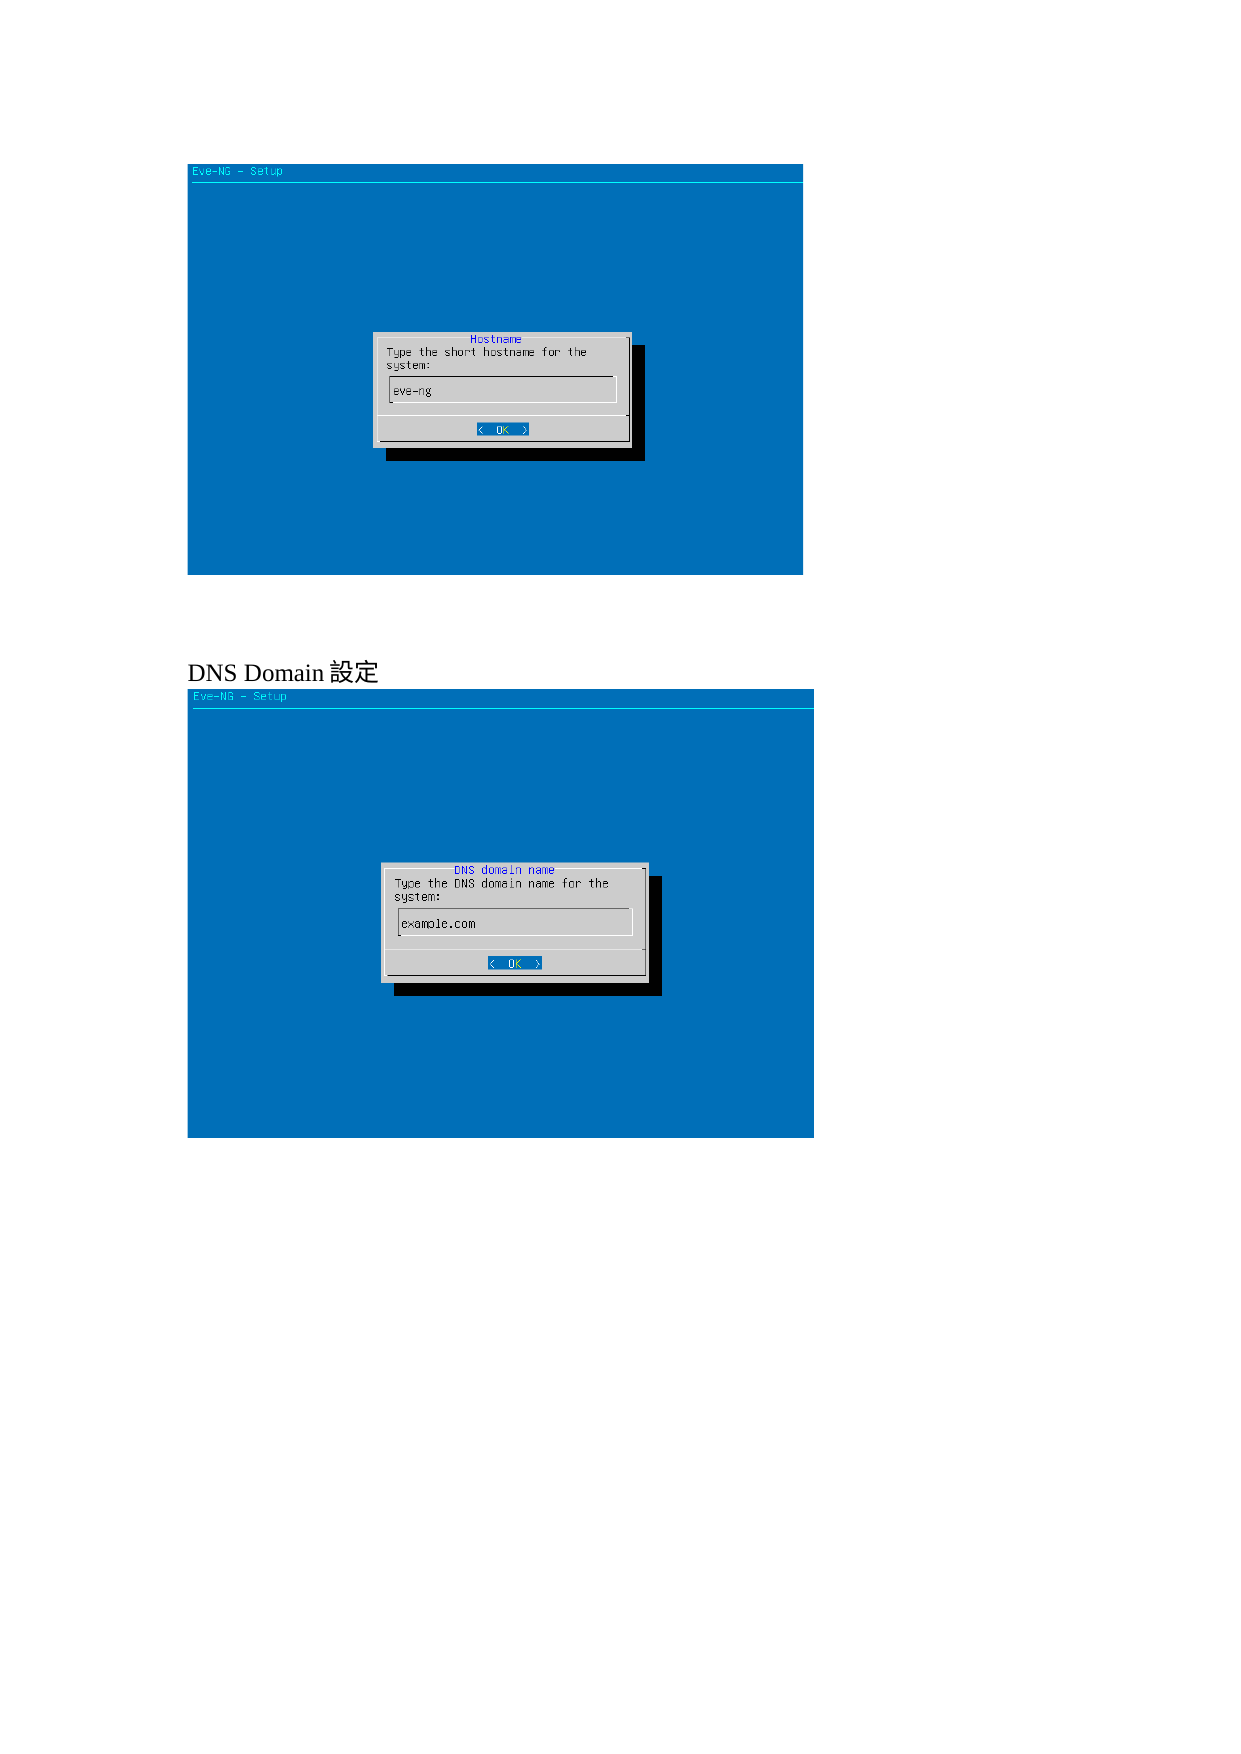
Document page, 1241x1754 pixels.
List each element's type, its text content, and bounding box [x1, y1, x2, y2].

picture [187, 689, 814, 1138]
picture [187, 164, 804, 575]
text DNS Domain設定 [187, 652, 1053, 689]
